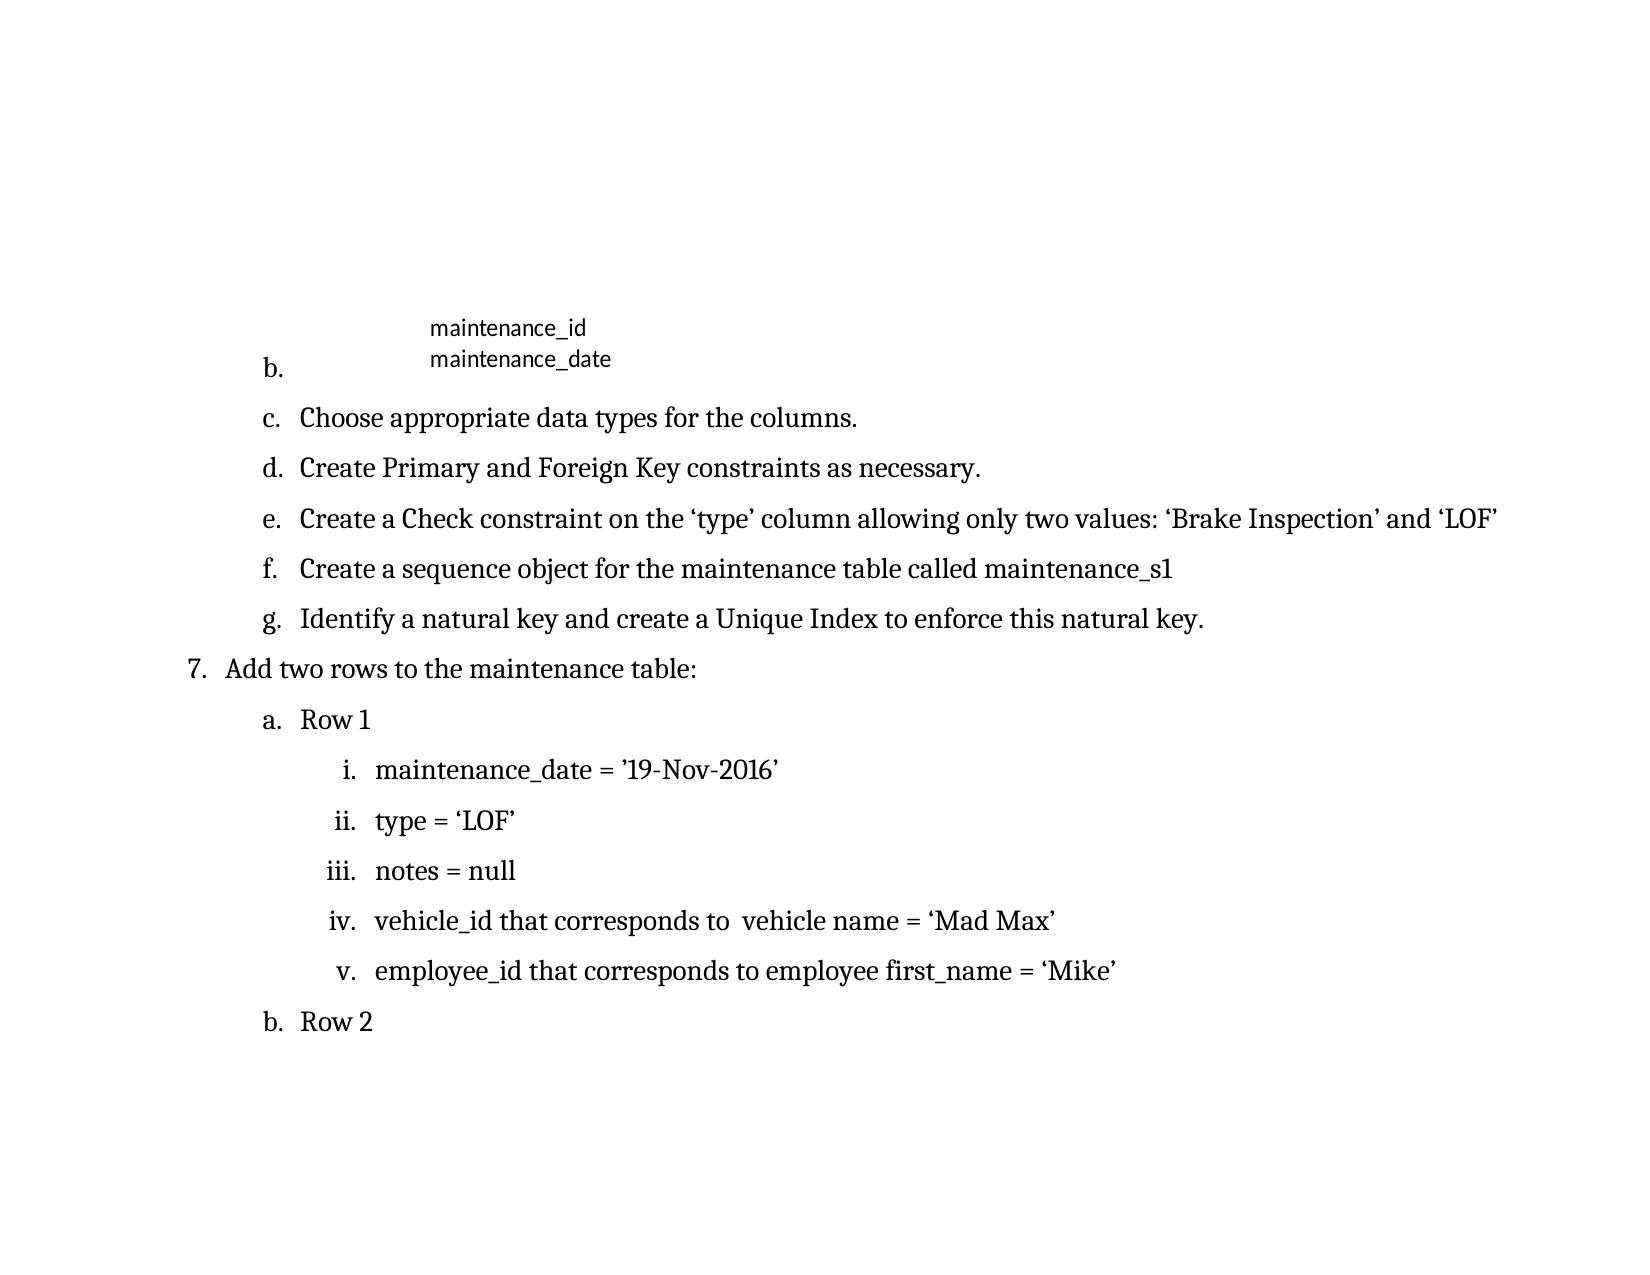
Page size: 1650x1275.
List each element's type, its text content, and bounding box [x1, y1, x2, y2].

list Create Primary and Foreign Key constraints as necessary. [262, 451, 1500, 485]
list Identify a natural key and create a Unique Index to enforce this natural key. [262, 602, 1500, 636]
list vehicle_id that corresponds to vehicle name = ‘Mad Max’ [356, 904, 1500, 938]
list notes = null [356, 854, 1500, 887]
list Choose appropriate data types for the columns. [262, 401, 1500, 435]
list Create a sequence object for the maintenance table called maintenance_s1 [262, 552, 1500, 586]
list maintenance_date = ’19-Nov-2016’ [356, 753, 1500, 787]
list Add two rows to the maintenance table: [187, 653, 1500, 686]
list Row 1 [262, 703, 1500, 737]
list Create a Check constraint on the ‘type’ column allowing only two values: ‘Brake Inspection’ and ‘LOF’ [262, 502, 1500, 535]
list type = ‘LOF’ [356, 804, 1500, 837]
list employee_id that corresponds to employee first_name = ‘Mike’ [356, 954, 1500, 988]
list Row 2 [262, 1005, 1500, 1038]
